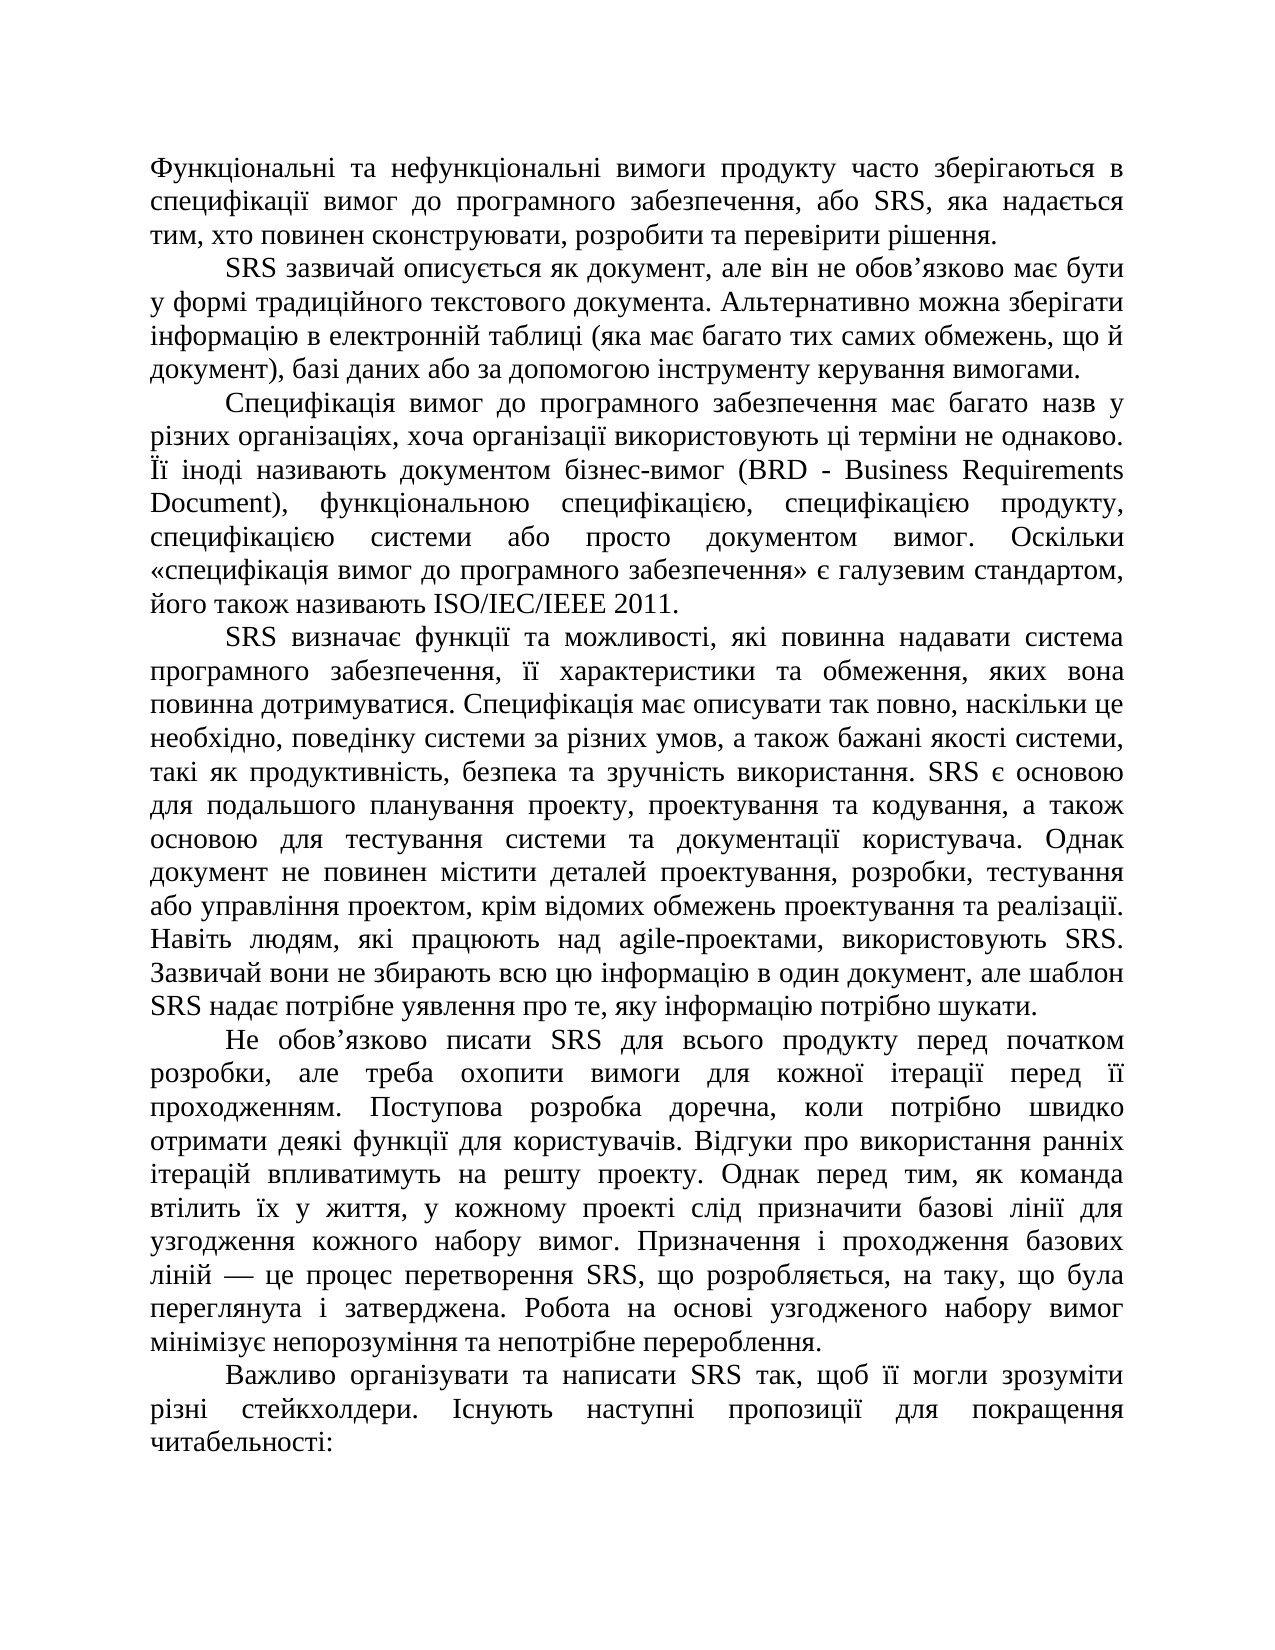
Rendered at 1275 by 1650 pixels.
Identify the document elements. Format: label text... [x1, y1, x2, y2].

text Специфікація вимог до програмного забезпечення має багато назв у різних організаціях, хоча організації використовують ці терміни не однаково. Її іноді називають документом бізнес-вимог (BRD - Business Requirements Document), функціональною специфікацією, специфікацією продукту, специфікацією системи або просто документом вимог. Оскільки «специфікація вимог до програмного забезпечення» є галузевим стандартом, його також називають ISO/IEC/IEEE 2011. [150, 385, 1125, 619]
text SRS визначає функції та можливості, які повинна надавати система програмного забезпечення, її характеристики та обмеження, яких вона повинна дотримуватися. Специфікація має описувати так повно, наскільки це необхідно, поведінку системи за різних умов, а також бажані якості системи, такі як продуктивність, безпека та зручність використання. SRS є основою для подальшого планування проекту, проектування та кодування, а також основою для тестування системи та документації користувача. Однак документ не повинен містити деталей проектування, розробки, тестування або управління проектом, крім відомих обмежень проектування та реалізації. Навіть людям, які працюють над agile-проектами, використовують SRS. Зазвичай вони не збирають всю цю інформацію в один документ, але шаблон SRS надає потрібне уявлення про те, яку інформацію потрібно шукати. [150, 619, 1125, 1022]
text Не обов’язково писати SRS для всього продукту перед початком розробки, але треба охопити вимоги для кожної ітерації перед її проходженням. Поступова розробка доречна, коли потрібно швидко отримати деякі функції для користувачів. Відгуки про використання ранніх ітерацій впливатимуть на решту проекту. Однак перед тим, як команда втілить їх у життя, у кожному проекті слід призначити базові лінії для узгодження кожного набору вимог. Призначення і проходження базових ліній — це процес перетворення SRS, що розробляється, на таку, що була переглянута і затверджена. Робота на основі узгодженого набору вимог мінімізує непорозуміння та непотрібне перероблення. [150, 1022, 1125, 1357]
text Важливо організувати та написати SRS так, щоб її могли зрозуміти різні стейкхолдери. Існують наступні пропозиції для покращення читабельності: [150, 1357, 1125, 1458]
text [150, 150, 1125, 251]
text SRS зазвичай описується як документ, але він не обов’язково має бути у формі традиційного текстового документа. Альтернативно можна зберігати інформацію в електронній таблиці (яка має багато тих самих обмежень, що й документ), базі даних або за допомогою інструменту керування вимогами. [150, 251, 1125, 385]
